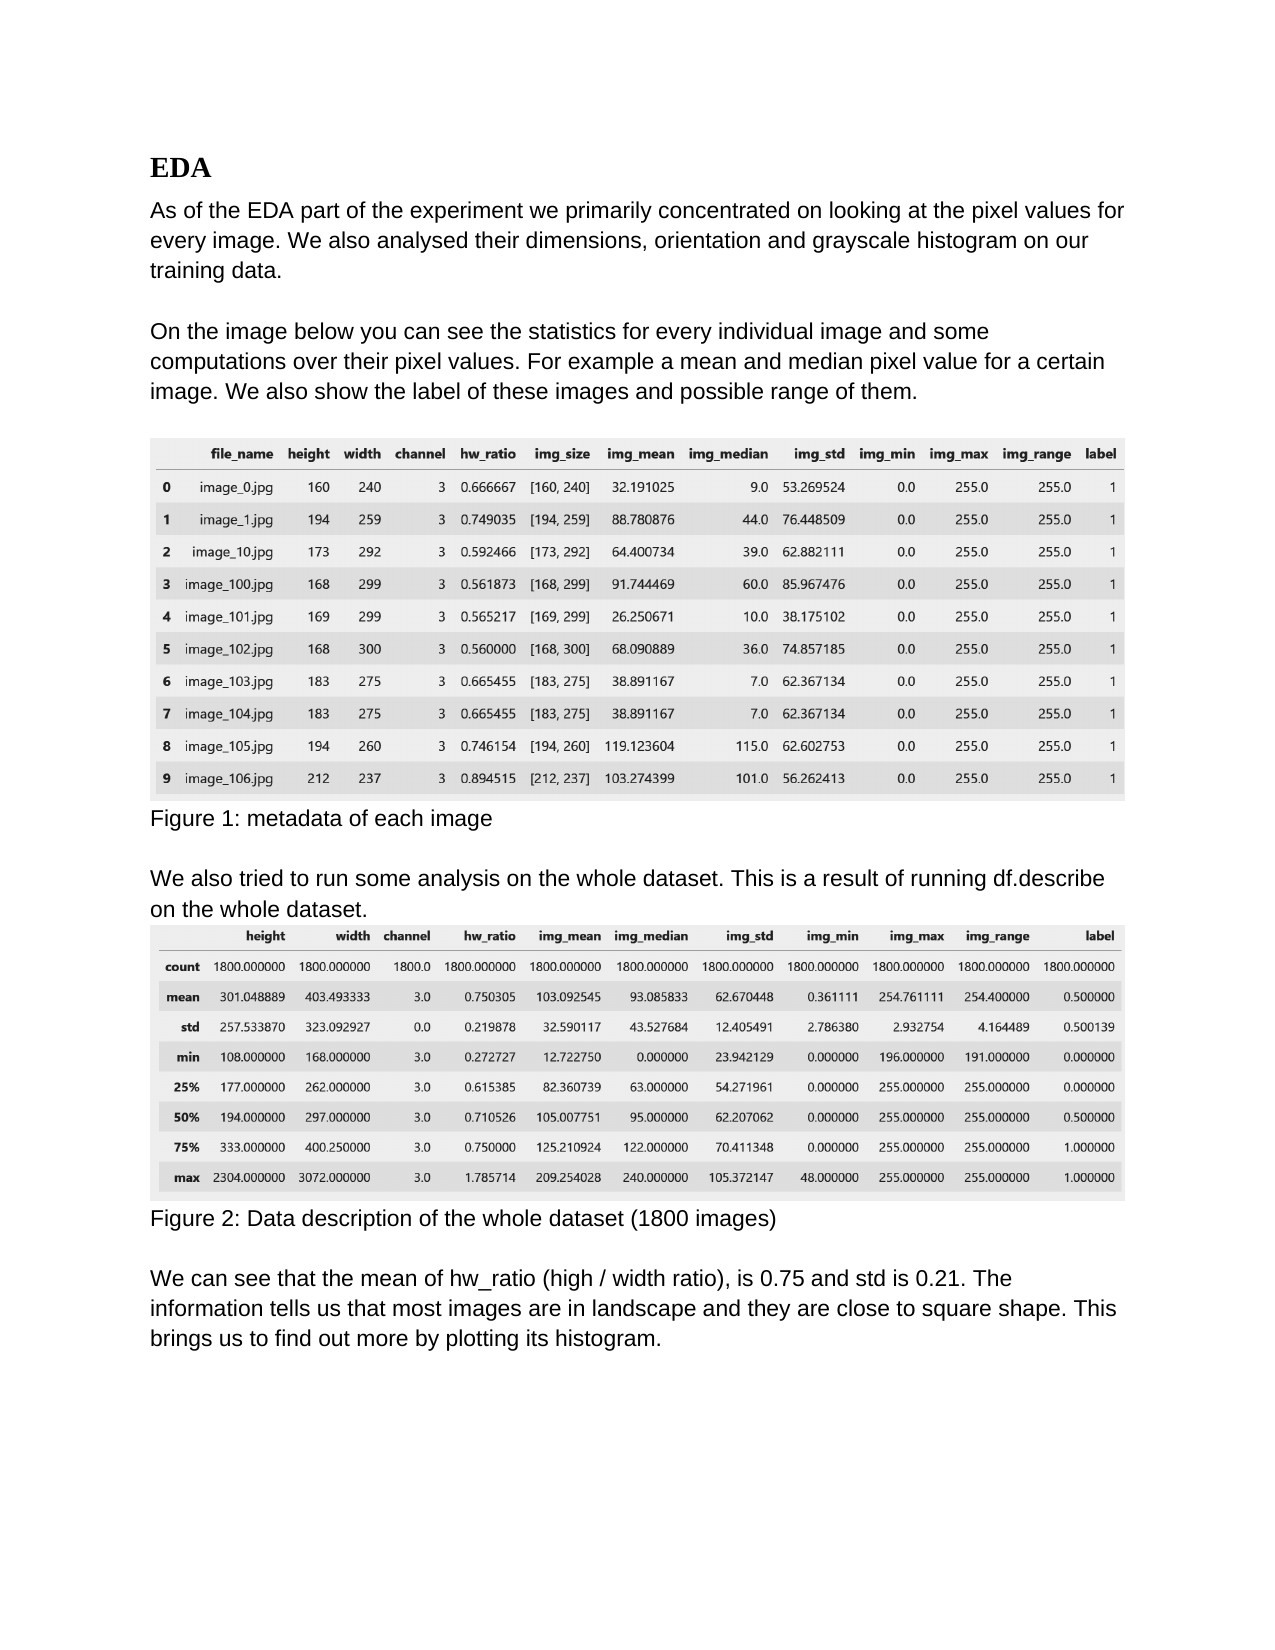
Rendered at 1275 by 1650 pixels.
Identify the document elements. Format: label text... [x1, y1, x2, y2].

text Figure 1: metadata of each image [150, 805, 1125, 831]
subtitle EDA [150, 150, 1125, 183]
picture [150, 438, 1125, 801]
text As of the EDA part of the experiment we primarily concentrated on looking at the pixel values for every image. We also analysed their dimensions, orientation and grayscale histogram on our training data. [150, 197, 1125, 284]
text We also tried to run some analysis on the whole dataset. This is a result of running df.describe on the whole dataset. [150, 865, 1125, 922]
text We can see that the mean of hw_ratio (high / width ratio), is 0.75 and std is 0.21. The information tells us that most images are in landscape and they are close to square shape. This brings us to find out more by plotting its histogram. [150, 1265, 1125, 1352]
picture [150, 925, 1125, 1201]
text Figure 2: Data description of the whole dataset (1800 images) [150, 1204, 1125, 1231]
text On the image below you can see the statistics for every individual image and some computations over their pixel values. For example a mean and median pixel value for a certain image. We also show the label of these images and possible range of them. [150, 318, 1125, 404]
